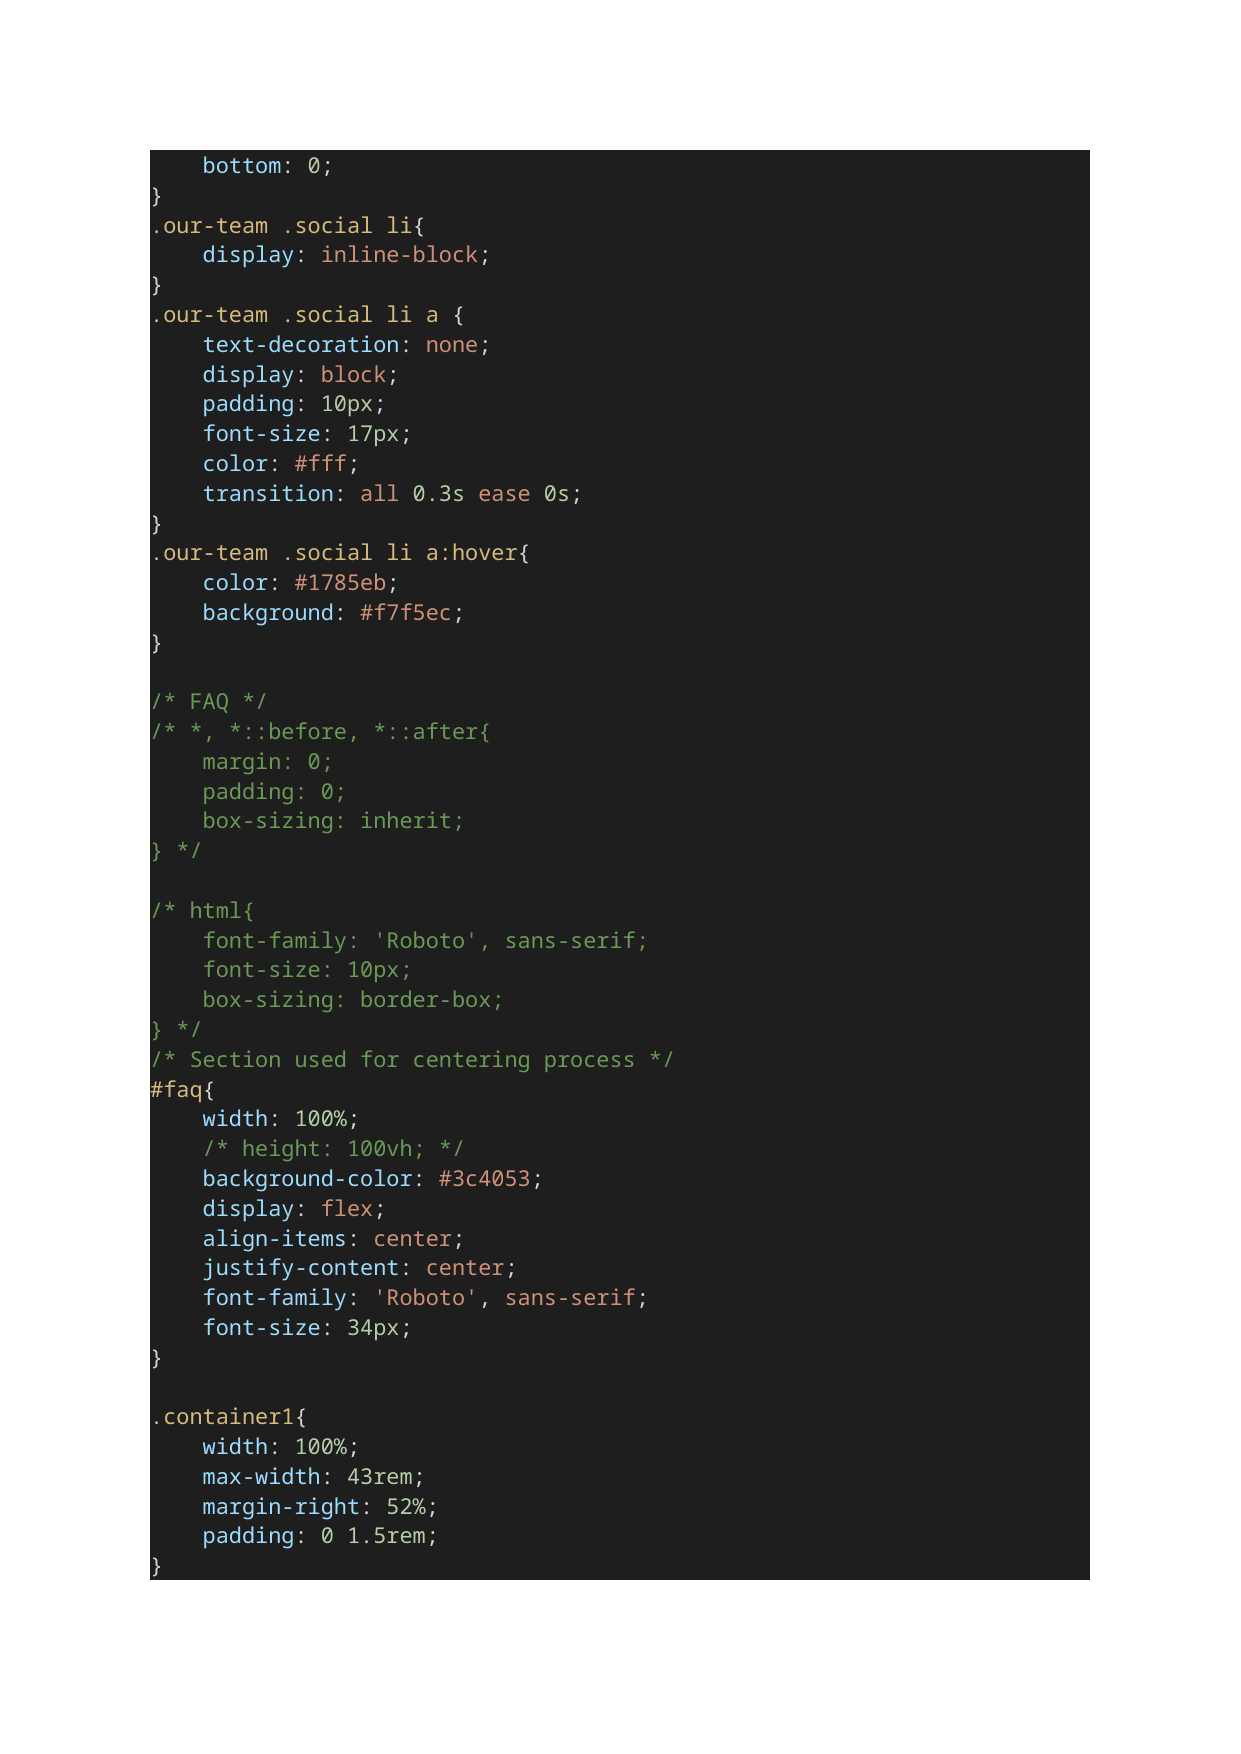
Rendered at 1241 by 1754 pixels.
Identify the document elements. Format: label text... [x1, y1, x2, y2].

text box-sizing: inherit; [150, 805, 1090, 835]
text max-width: 43rem; [150, 1461, 1090, 1491]
text padding: 0; [150, 776, 1090, 805]
text } [150, 180, 1090, 209]
text /* FAQ */ [150, 686, 1090, 716]
text } [150, 269, 1090, 299]
text font-size: 17px; [150, 418, 1090, 448]
text } */ [150, 835, 1090, 865]
text } [150, 507, 1090, 537]
text padding: 10px; [150, 388, 1090, 418]
text background-color: #3c4053; [150, 1163, 1090, 1193]
text transition: all 0.3s ease 0s; [150, 478, 1090, 507]
text display: inline-block; [150, 239, 1090, 269]
text color: #1785eb; [150, 567, 1090, 597]
text /* html{ [150, 895, 1090, 924]
text background: #f7f5ec; [150, 597, 1090, 627]
text font-family: 'Roboto', sans-serif; [150, 1282, 1090, 1312]
text margin-right: 52%; [150, 1491, 1090, 1520]
text .our-team .social li{ [150, 209, 1090, 239]
text color: #fff; [150, 448, 1090, 478]
text width: 100%; [150, 1103, 1090, 1133]
text display: flex; [150, 1193, 1090, 1222]
text } */ [150, 1014, 1090, 1044]
text box-sizing: border-box; [150, 984, 1090, 1014]
text .our-team .social li a:hover{ [150, 537, 1090, 567]
text display: block; [150, 358, 1090, 388]
text justify-content: center; [150, 1252, 1090, 1282]
text } [150, 1342, 1090, 1371]
text padding: 0 1.5rem; [150, 1520, 1090, 1550]
text /* height: 100vh; */ [150, 1133, 1090, 1163]
text } [150, 627, 1090, 656]
text bottom: 0; [150, 150, 1090, 180]
text align-items: center; [150, 1222, 1090, 1252]
text text-decoration: none; [150, 329, 1090, 358]
text font-size: 34px; [150, 1312, 1090, 1342]
text font-family: 'Roboto', sans-serif; [150, 924, 1090, 954]
text font-size: 10px; [150, 954, 1090, 984]
text .our-team .social li a { [150, 299, 1090, 329]
text .container1{ [150, 1401, 1090, 1431]
text /* Section used for centering process */ [150, 1044, 1090, 1073]
text } [150, 1550, 1090, 1580]
text #faq{ [150, 1073, 1090, 1103]
text margin: 0; [150, 746, 1090, 776]
text /* *, *::before, *::after{ [150, 716, 1090, 746]
text width: 100%; [150, 1431, 1090, 1461]
